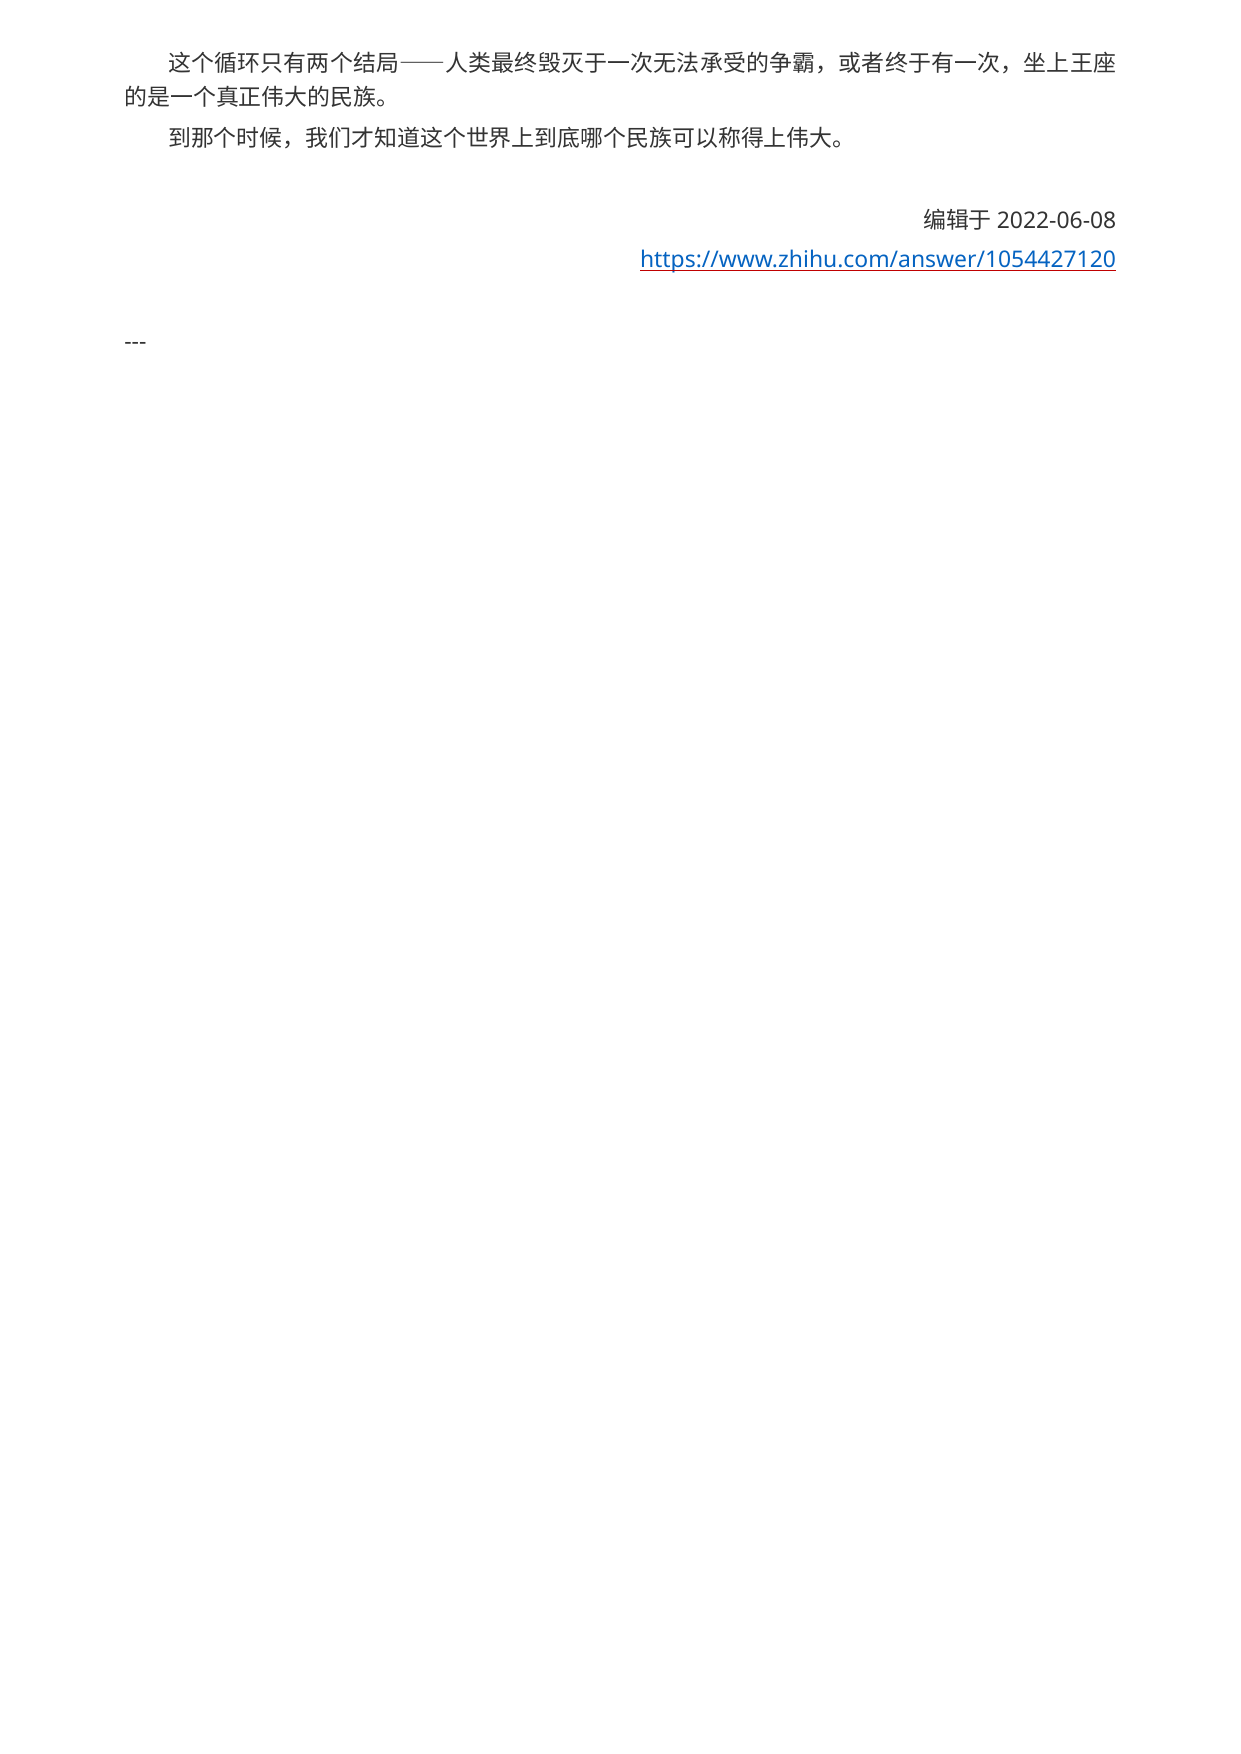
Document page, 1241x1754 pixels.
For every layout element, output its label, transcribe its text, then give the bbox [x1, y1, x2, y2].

text --- [124, 323, 1116, 357]
text https://www.zhihu.com/answer/1054427120 [124, 242, 1116, 276]
text 这个循环只有两个结局——人类最终毁灭于一次无法承受的争霸，或者终于有一次，坐上王座的是一个真正伟大的民族。 [124, 45, 1116, 113]
text 编辑于 2022-06-08 [124, 201, 1116, 235]
text 到那个时候，我们才知道这个世界上到底哪个民族可以称得上伟大。 [124, 120, 1116, 154]
